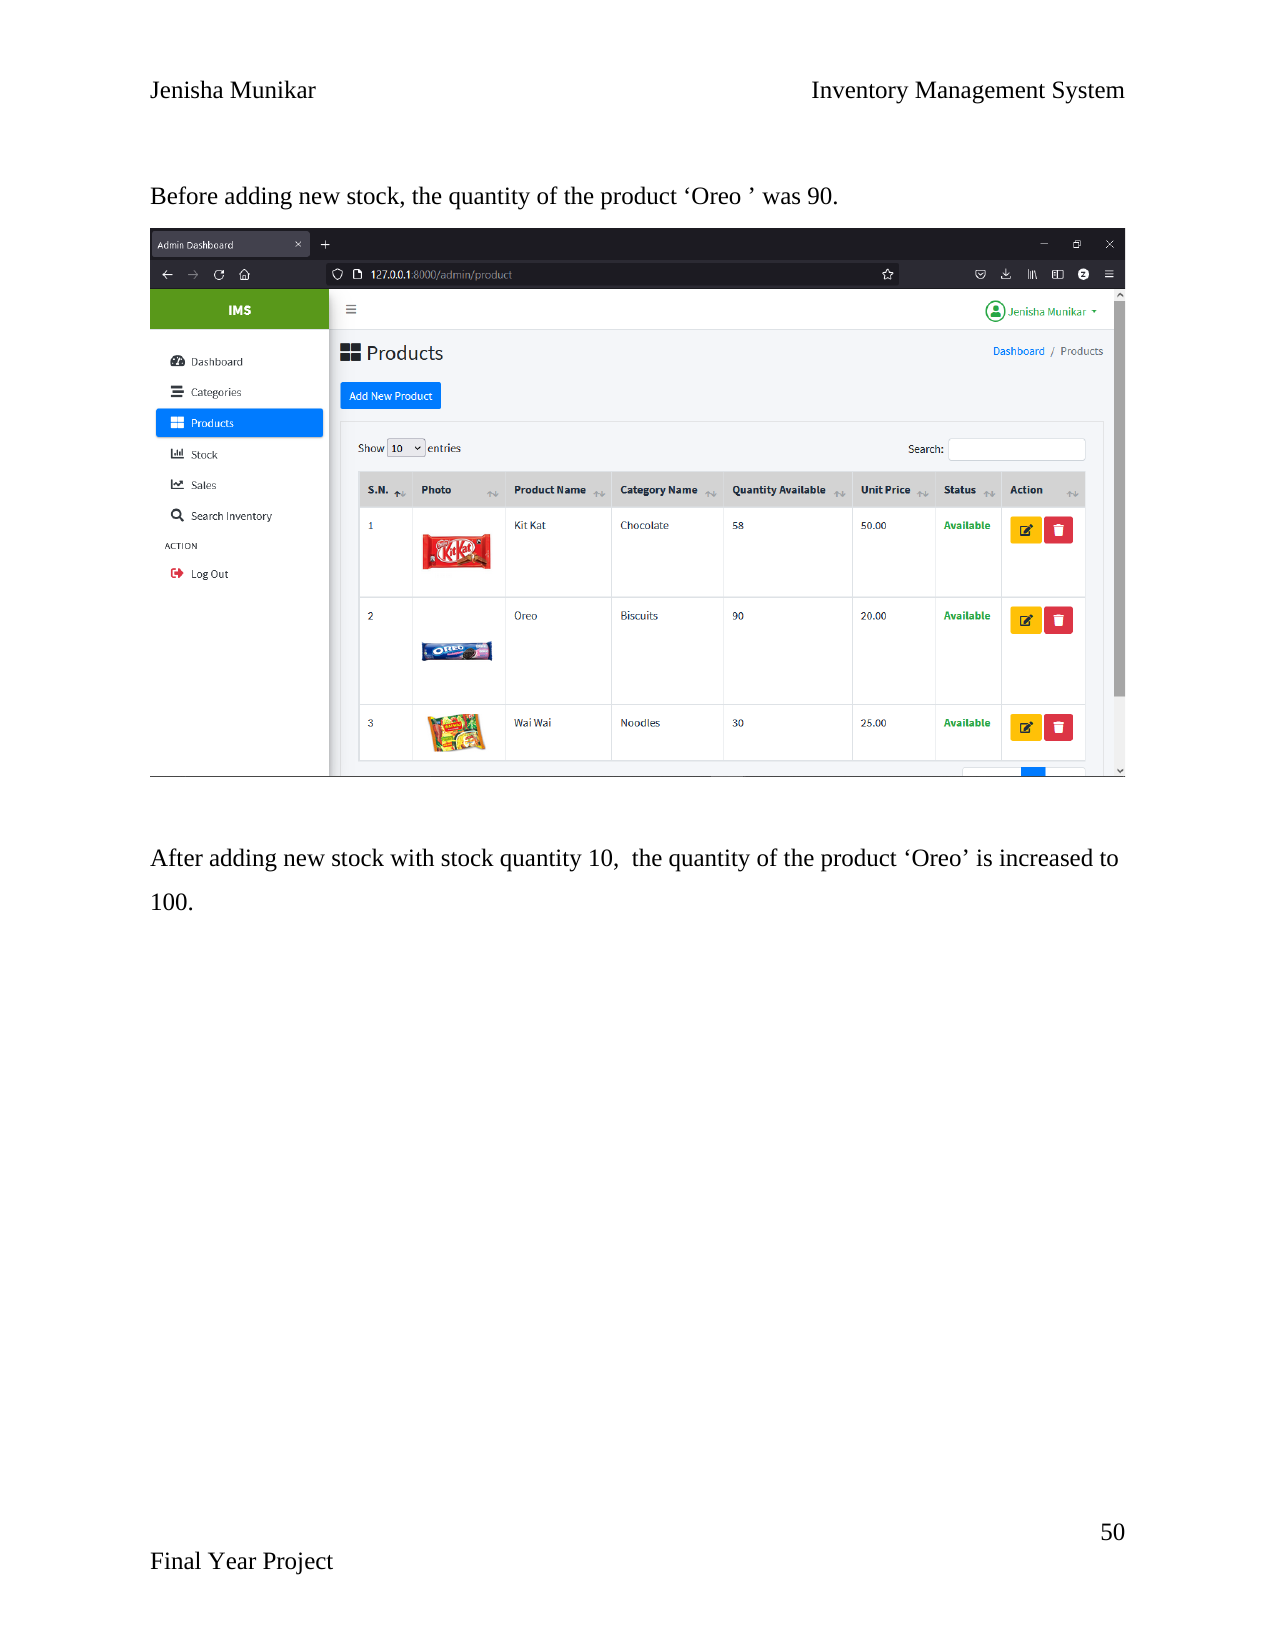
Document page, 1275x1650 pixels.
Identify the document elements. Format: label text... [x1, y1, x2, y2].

text Before adding new stock, the quantity of the product ‘Oreo ’ was 90. [150, 181, 1125, 210]
picture [150, 228, 1125, 777]
text After adding new stock with stock quantity 10, the quantity of the product ‘Oreo’ is increased to 100. [150, 843, 1125, 915]
